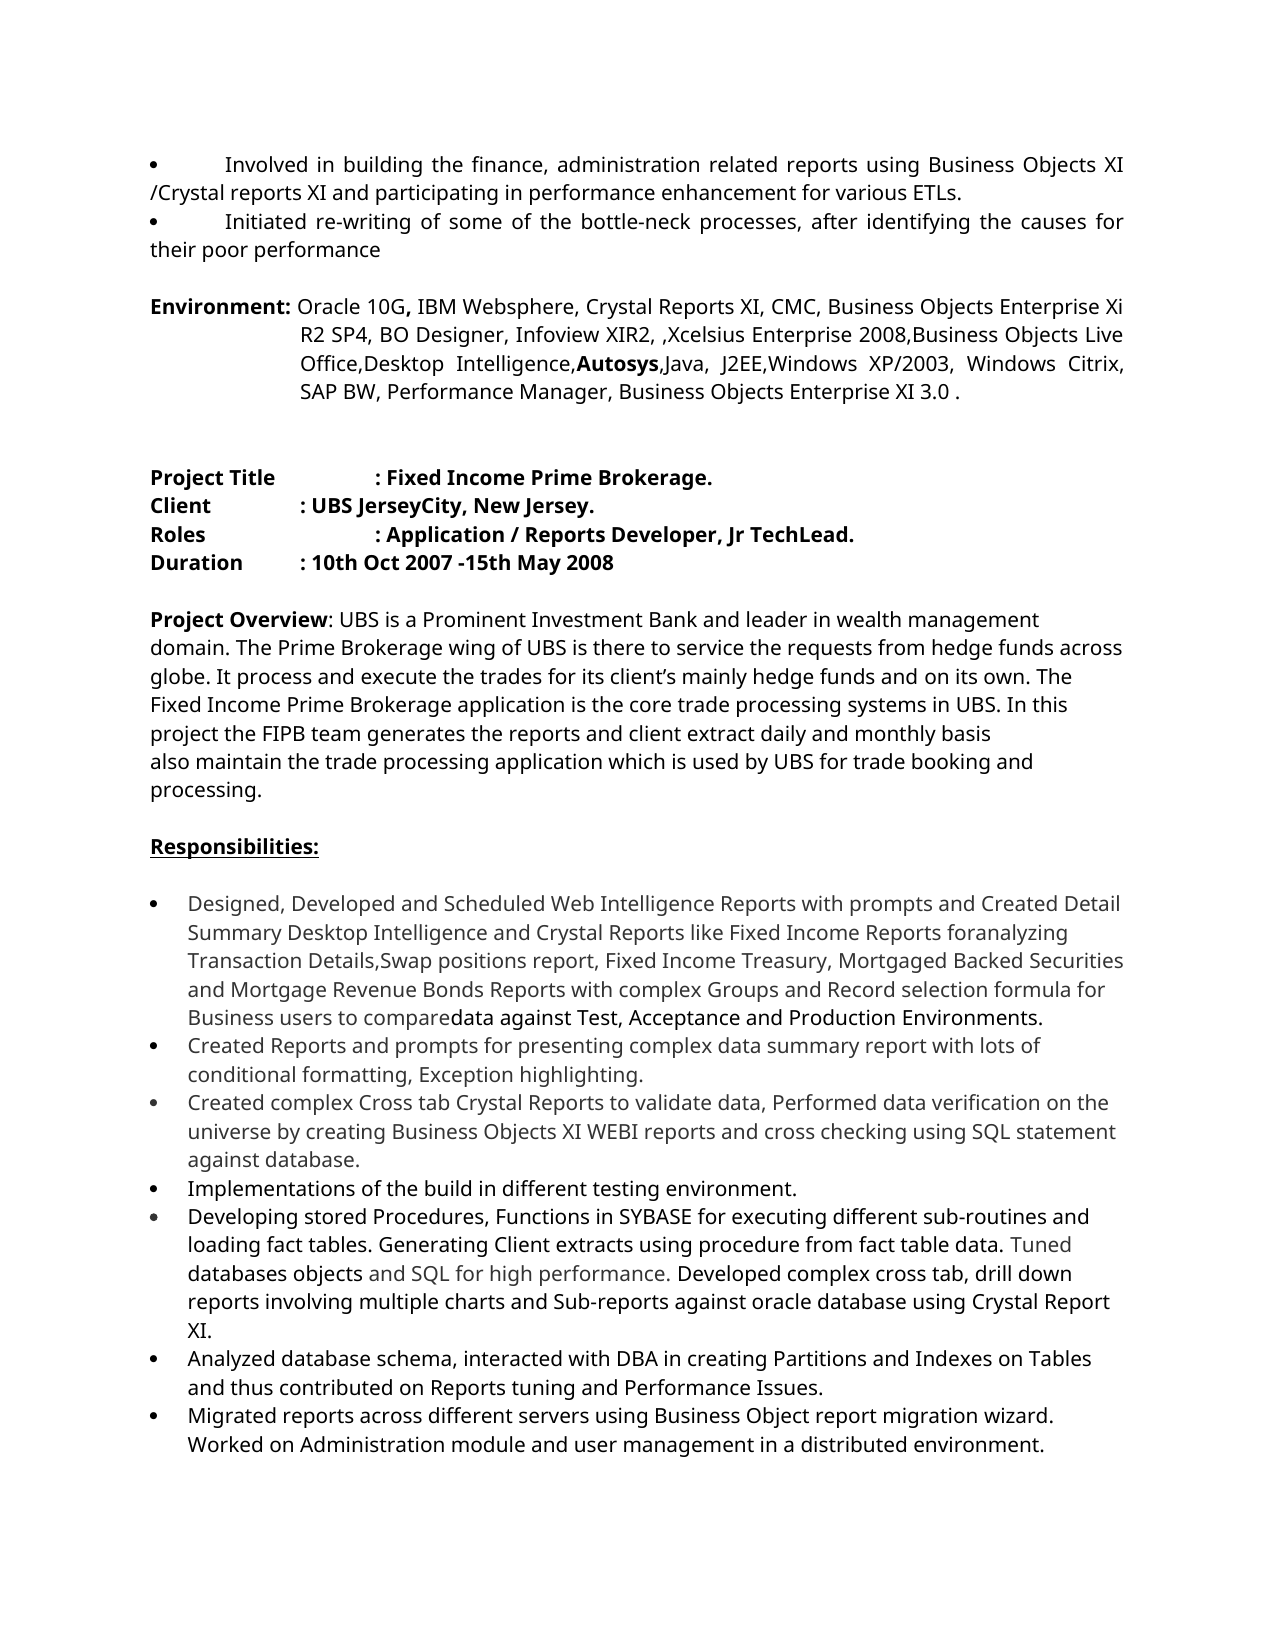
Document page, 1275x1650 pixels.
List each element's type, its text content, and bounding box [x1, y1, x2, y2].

list Involved in building the finance, administration related reports using Business Objects XI /Crystal reports XI and participating in performance enhancement for various ETLs. [150, 150, 1125, 207]
list Created complex Cross tab Crystal Reports to validate data, Performed data verification on the universe by creating Business Objects XI WEBI reports and cross checking using SQL statement against database. [150, 1088, 1125, 1174]
list Analyzed database schema, interacted with DBA in creating Partitions and Indexes on Tables and thus contributed on Reports tuning and Performance Issues. [150, 1344, 1125, 1401]
list Migrated reports across different servers using Business Object report migration wizard. Worked on Administration module and user management in a distributed environment. [150, 1401, 1125, 1458]
text Project Title : Fixed Income Prime Brokerage. [150, 463, 1125, 491]
text Client : UBS JerseyCity, New Jersey. [150, 491, 1125, 520]
list Implementations of the build in different testing environment. [150, 1174, 1125, 1202]
list Developing stored Procedures, Functions in SYBASE for executing different sub-routines and loading fact tables. Generating Client extracts using procedure from fact table data. Tuned databases objects and SQL for high performance. Developed complex cross tab, drill down reports involving multiple charts and Sub-reports against oracle database using Crystal Report XI. [150, 1202, 1125, 1344]
text Responsibilities: [150, 832, 1125, 861]
subtitle Environment: Oracle 10G, IBM Websphere, Crystal Reports XI, CMC, Business Objects Enterprise Xi R2 SP4, BO Designer, Infoview XIR2, ,Xcelsius Enterprise 2008,Business Objects Live Office,Desktop Intelligence,Autosys,Java, J2EE,Windows XP/2003, Windows Citrix, SAP BW, Performance Manager, Business Objects Enterprise XI 3.0 . [150, 292, 1125, 406]
list Created Reports and prompts for presenting complex data summary report with lots of conditional formatting, Exception highlighting. [150, 1032, 1125, 1088]
list Initiated re-writing of some of the bottle-neck processes, after identifying the causes for their poor performance [150, 207, 1125, 264]
text Roles : Application / Reports Developer, Jr TechLead. [150, 520, 1125, 548]
text Project Overview: UBS is a Prominent Investment Bank and leader in wealth management domain. The Prime Brokerage wing of UBS is there to service the requests from hedge funds across globe. It process and execute the trades for its client’s mainly hedge funds and on its own. The Fixed Income Prime Brokerage application is the core trade processing systems in UBS. In this project the FIPB team generates the reports and client extract daily and monthly basis also maintain the trade processing application which is used by UBS for trade booking and processing. [150, 605, 1125, 804]
list Designed, Developed and Scheduled Web Intelligence Reports with prompts and Created Detail Summary Desktop Intelligence and Crystal Reports like Fixed Income Reports foranalyzing Transaction Details,Swap positions report, Fixed Income Treasury, Mortgaged Backed Securities and Mortgage Revenue Bonds Reports with complex Groups and Record selection formula for Business users to comparedata against Test, Acceptance and Production Environments. [150, 889, 1125, 1032]
text Duration : 10th Oct 2007 -15th May 2008 [150, 548, 1125, 577]
